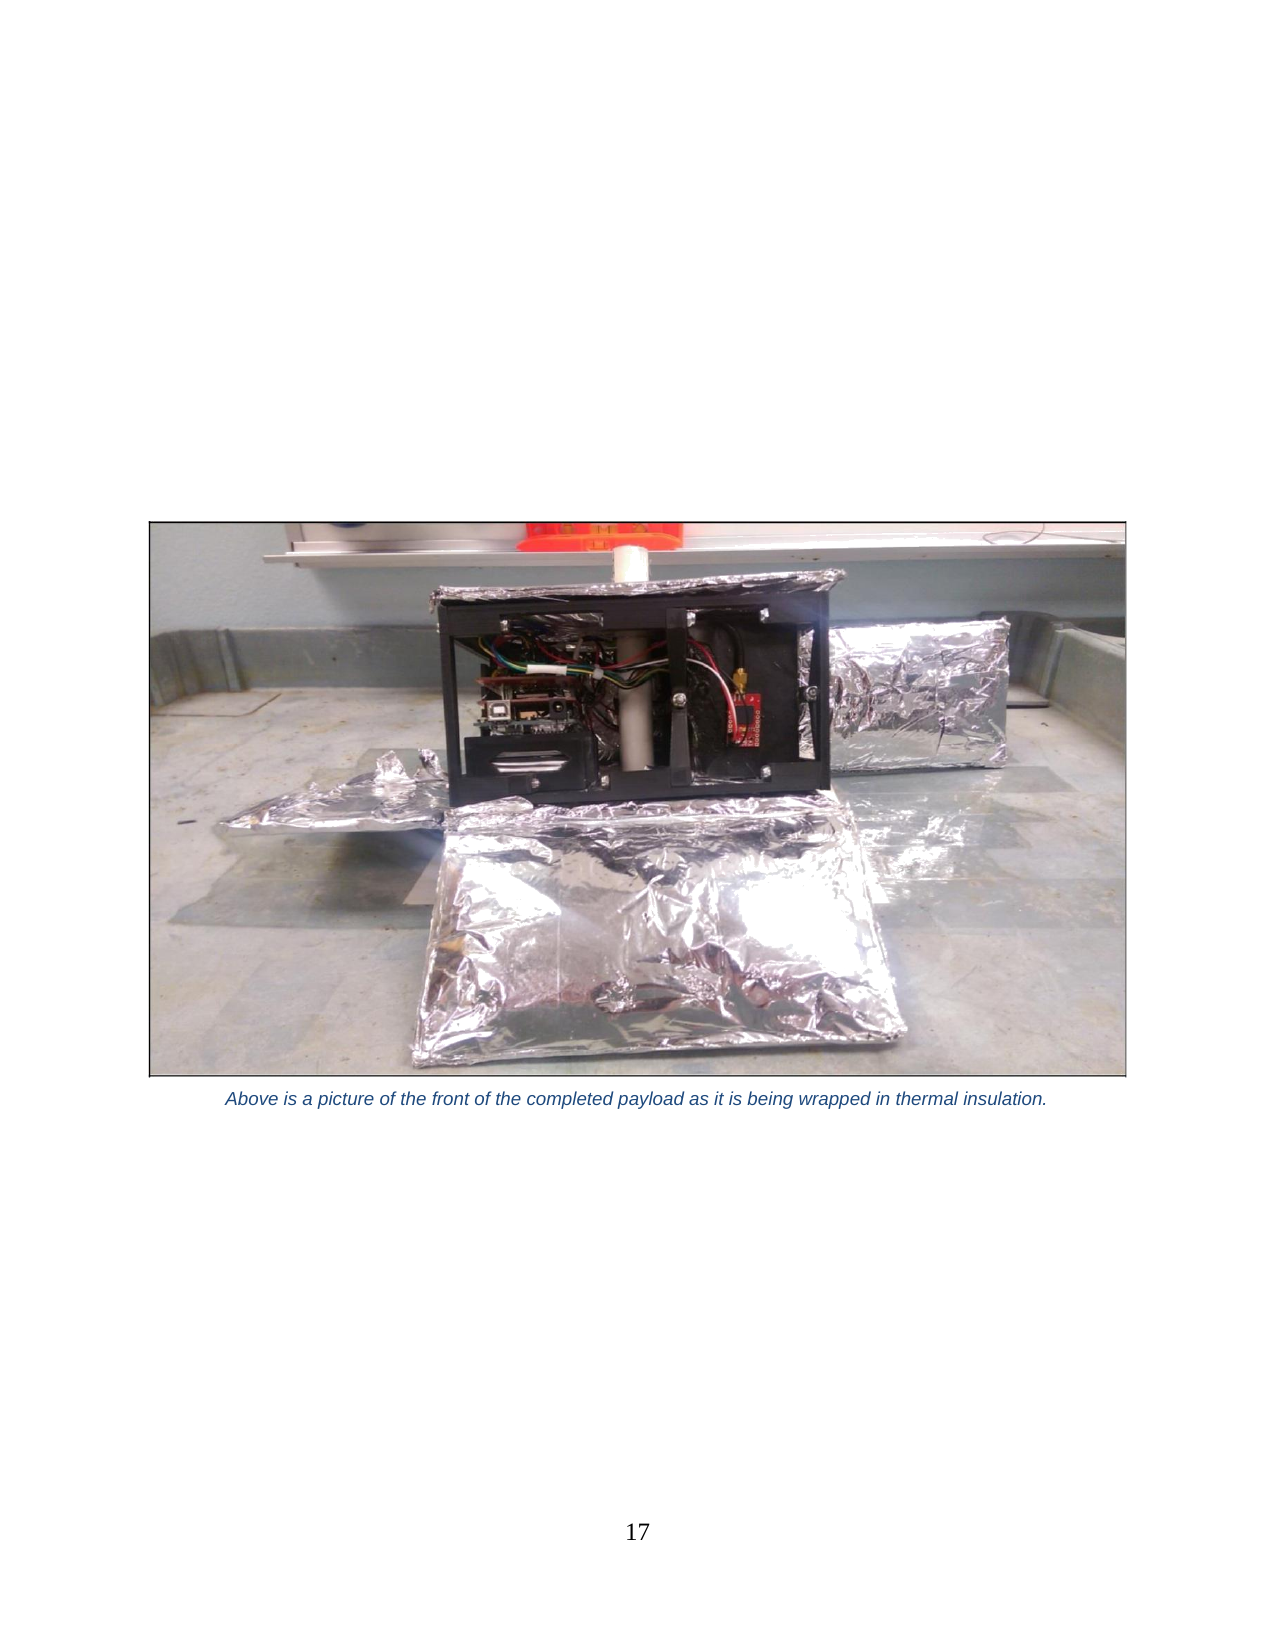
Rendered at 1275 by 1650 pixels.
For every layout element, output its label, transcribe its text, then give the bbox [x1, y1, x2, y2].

text Above is a picture of the front of the completed payload as it is being wrapped in thermal insulation. [150, 1088, 1123, 1109]
text 17 [150, 1517, 1125, 1546]
picture [148, 521, 1127, 1126]
